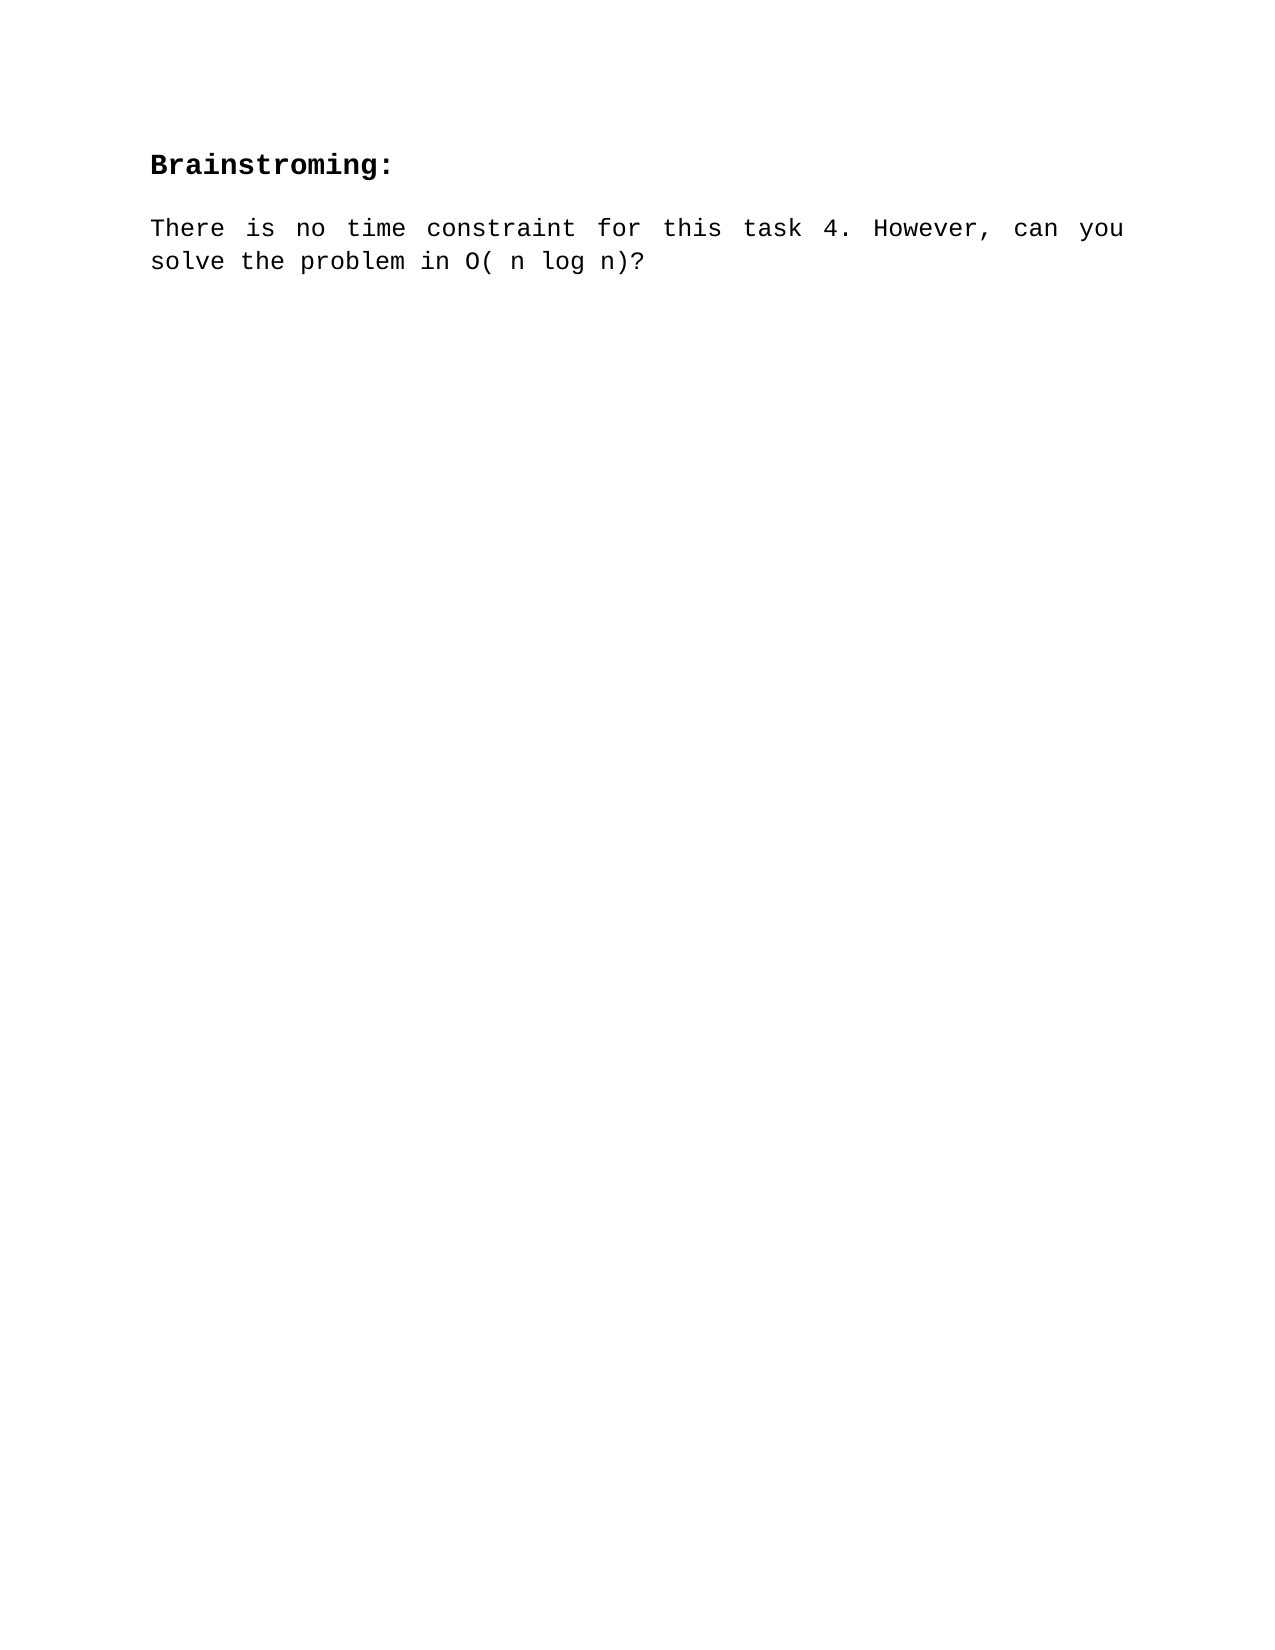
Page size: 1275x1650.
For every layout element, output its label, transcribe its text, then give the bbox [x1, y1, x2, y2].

text Brainstroming: [150, 150, 1125, 183]
text There is no time constraint for this task 4. However, can you solve the problem in O( n log n)? [150, 216, 1125, 277]
